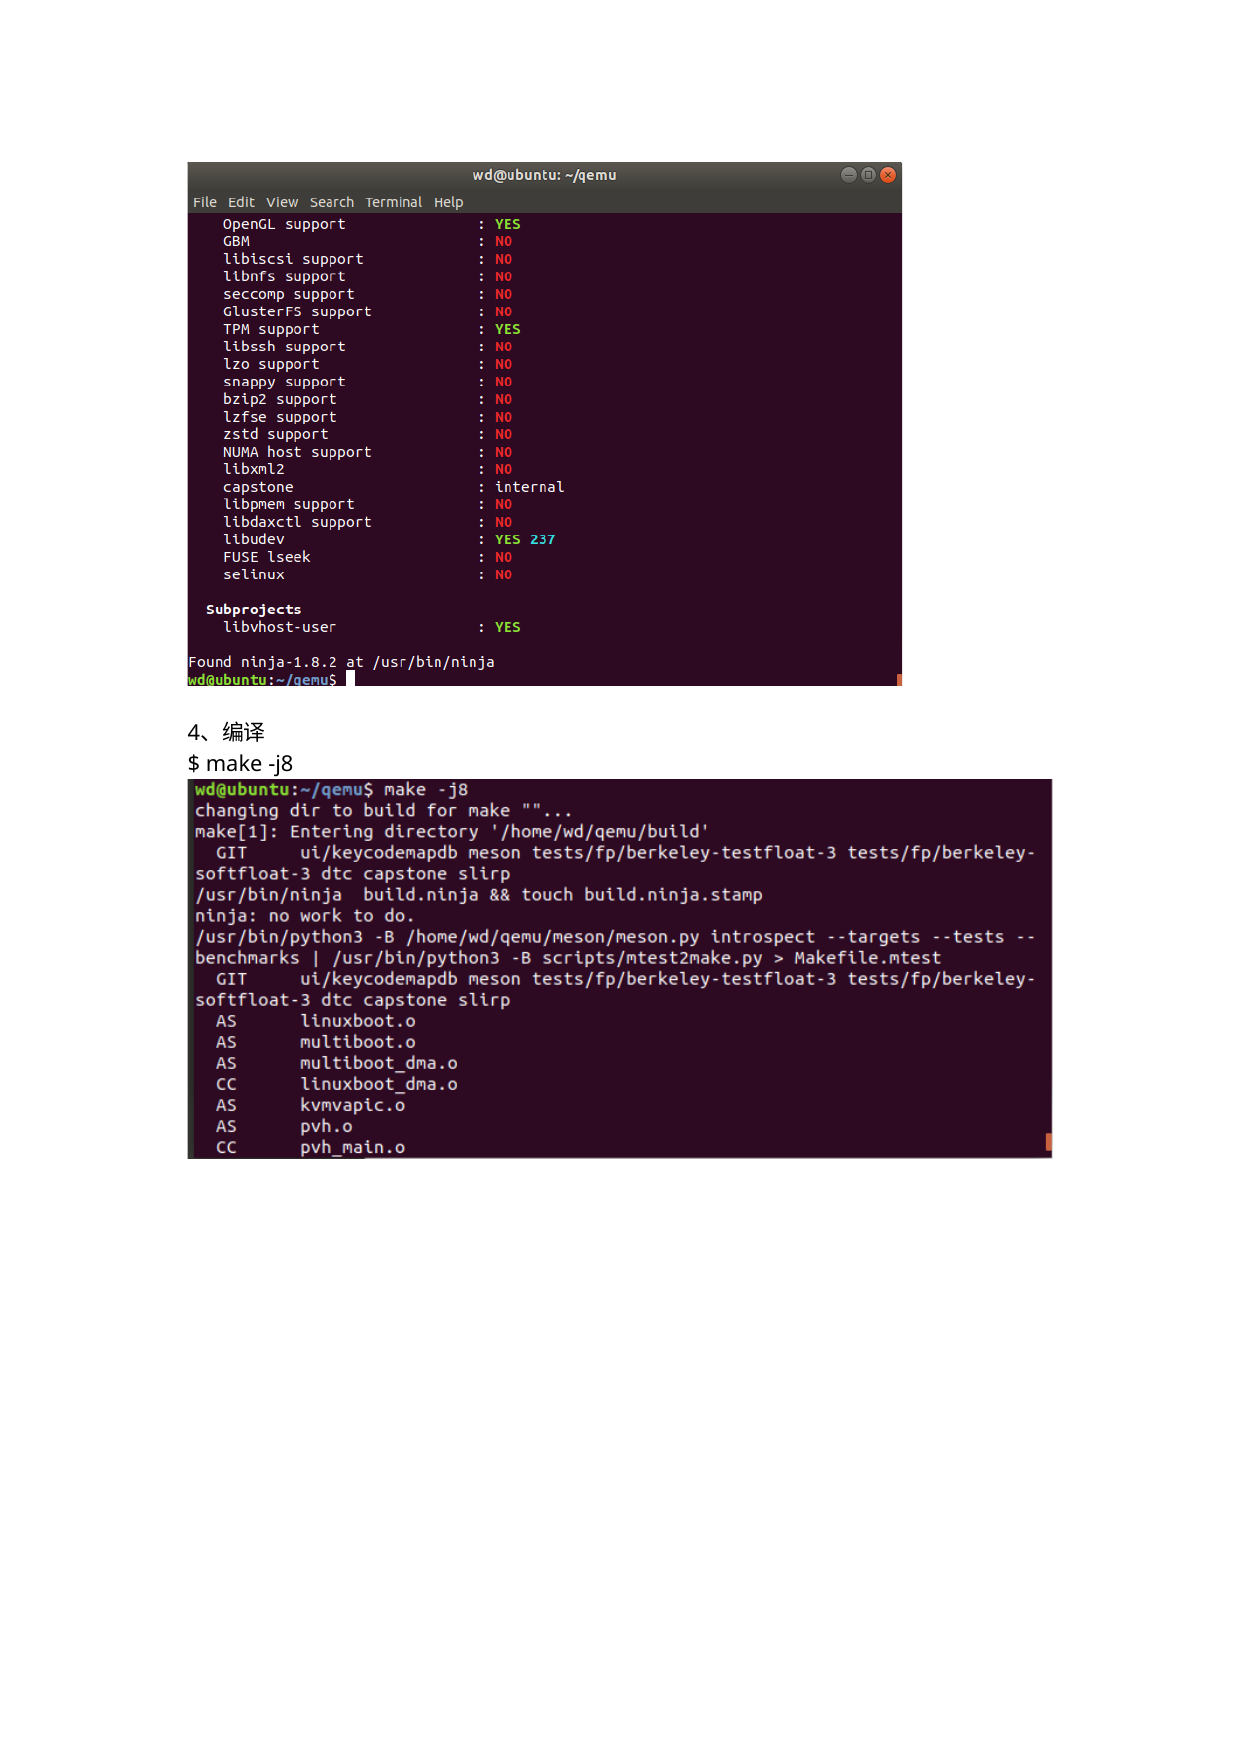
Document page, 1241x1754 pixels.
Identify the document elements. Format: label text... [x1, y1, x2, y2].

text 4、编译 [187, 714, 1053, 747]
text $ make -j8 [187, 747, 1053, 779]
picture [187, 162, 903, 686]
picture [187, 779, 1053, 1159]
